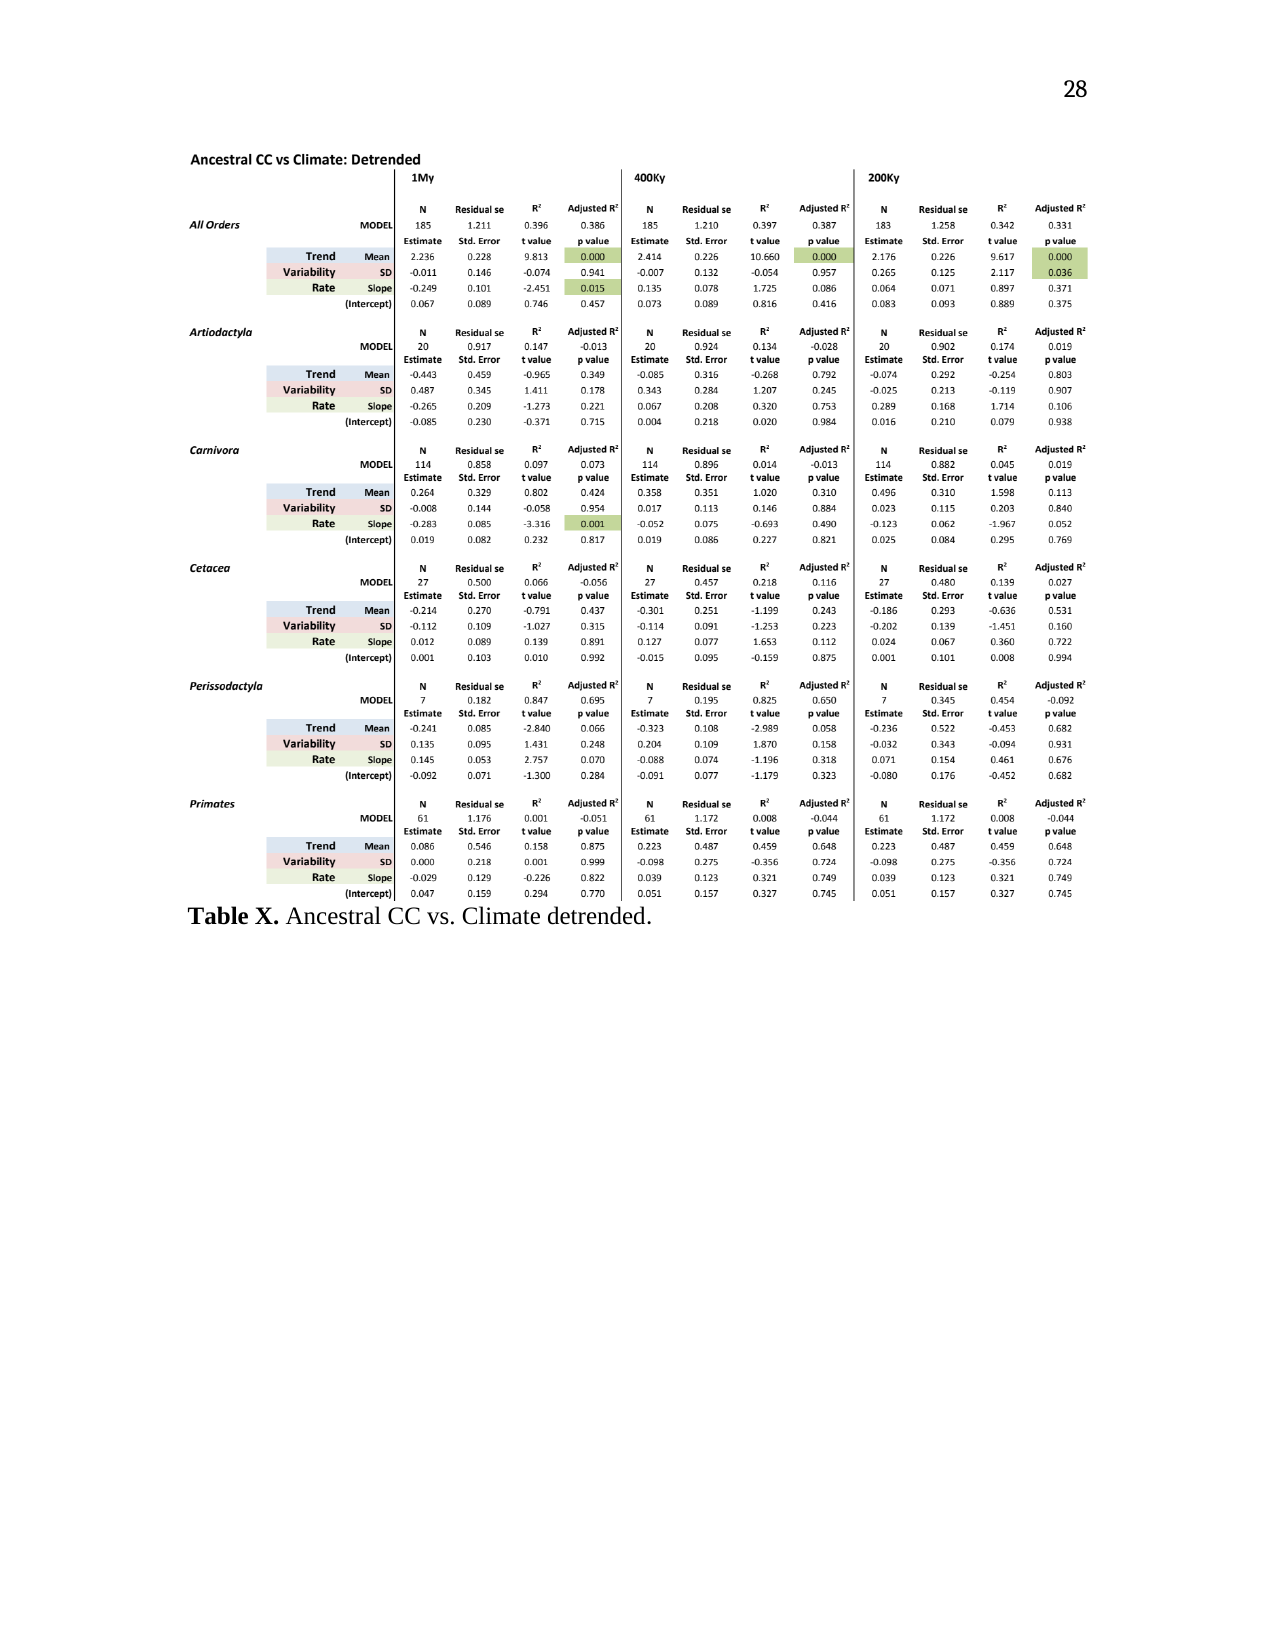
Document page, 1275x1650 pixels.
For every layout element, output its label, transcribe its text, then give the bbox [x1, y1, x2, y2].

text Table X. Ancestral CC vs. Climate detrended. [187, 900, 1087, 931]
